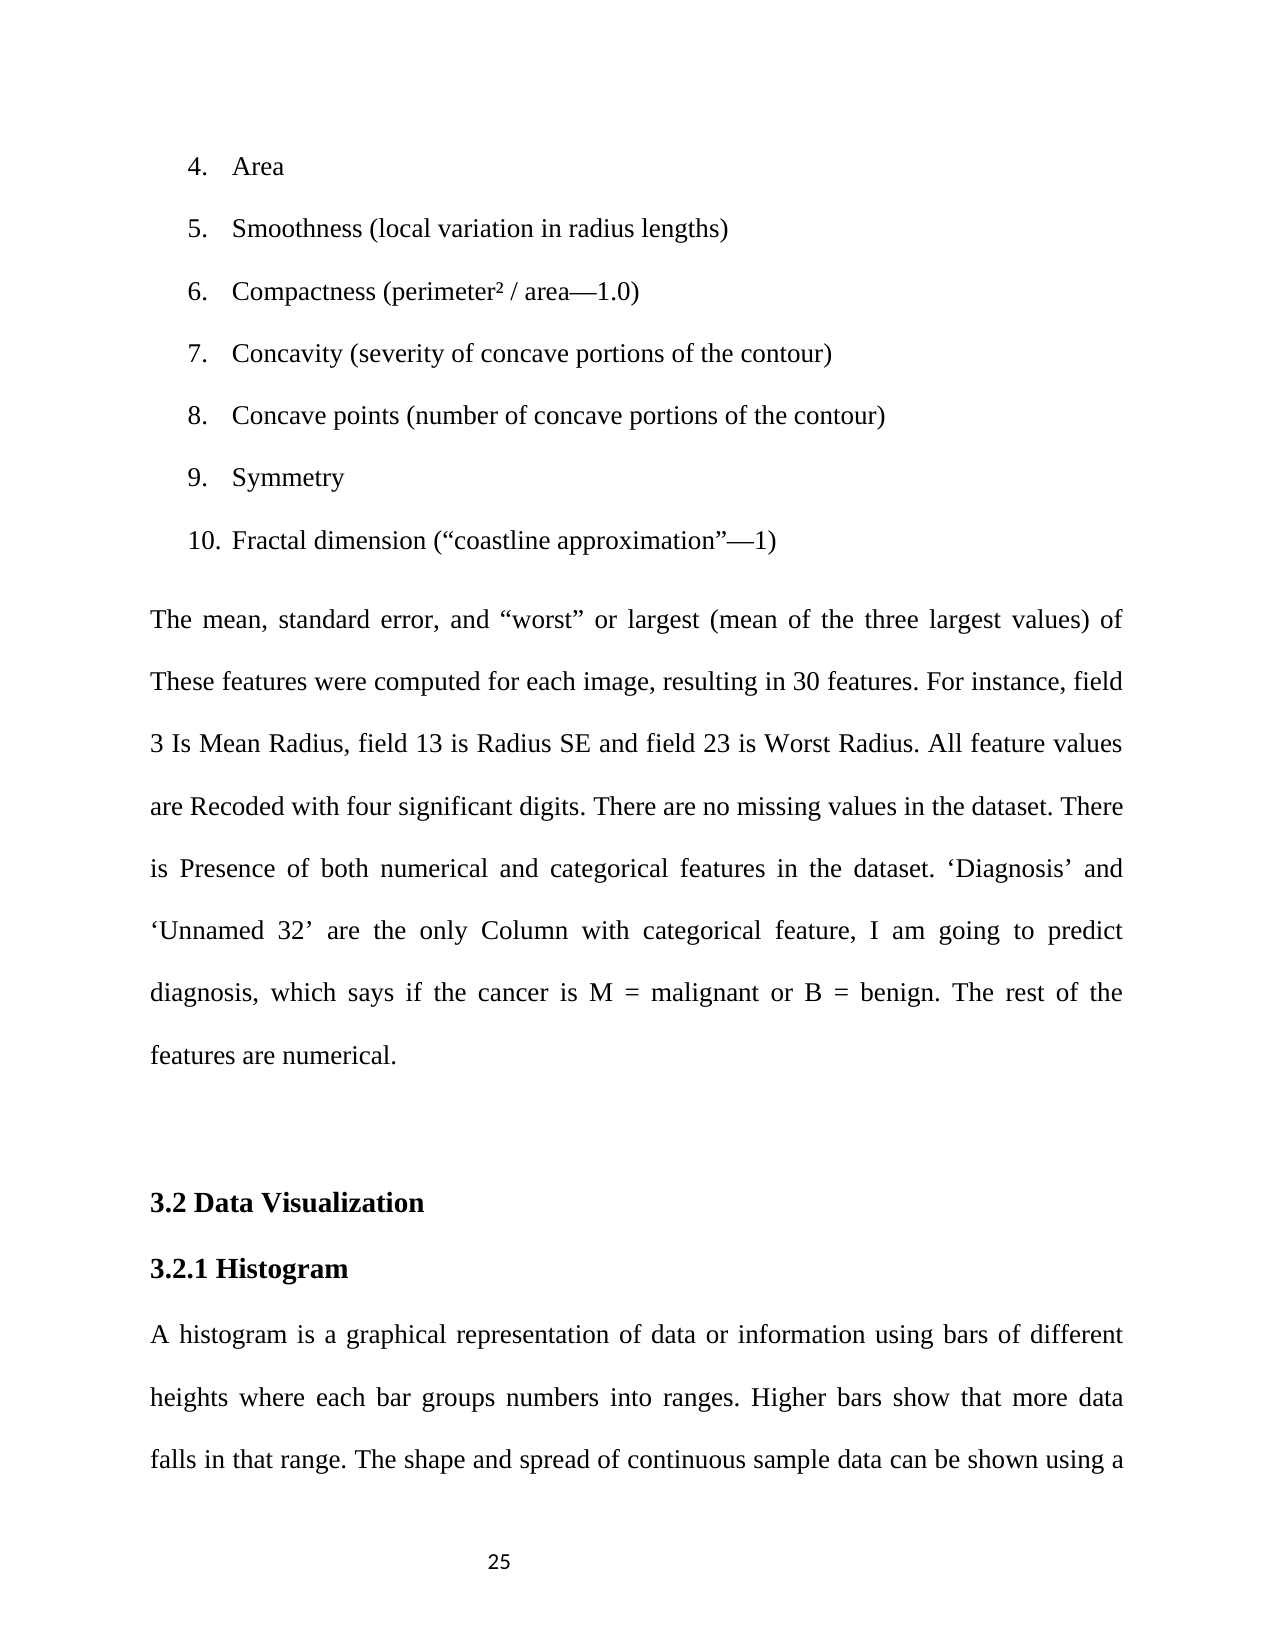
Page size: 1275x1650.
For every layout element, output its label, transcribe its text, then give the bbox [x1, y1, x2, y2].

list Concave points (number of concave portions of the contour) [187, 399, 1125, 430]
list Compactness (perimeter² / area—1.0) [187, 274, 1125, 306]
text 3.2 Data Visualization [150, 1185, 1125, 1218]
list Area [187, 150, 1125, 181]
list Smoothness (local variation in radius lengths) [187, 212, 1125, 243]
list Fractal dimension (“coastline approximation”—1) [187, 524, 1125, 555]
list Concavity (severity of concave portions of the contour) [187, 337, 1125, 368]
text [150, 1319, 1125, 1474]
list Symmetry [187, 461, 1125, 493]
text 3.2.1 Histogram [150, 1252, 1125, 1285]
text The mean, standard error, and “worst” or largest (mean of the three largest values) of These features were computed for each image, resulting in 30 features. For instance, field 3 Is Mean Radius, field 13 is Radius SE and field 23 is Worst Radius. All feature values are Recoded with four significant digits. There are no missing values in the dataset. There is Presence of both numerical and categorical features in the dataset. ‘Diagnosis’ and ‘Unnamed 32’ are the only Column with categorical feature, I am going to predict diagnosis, which says if the cancer is M = malignant or B = benign. The rest of the features are numerical. [150, 603, 1125, 1070]
